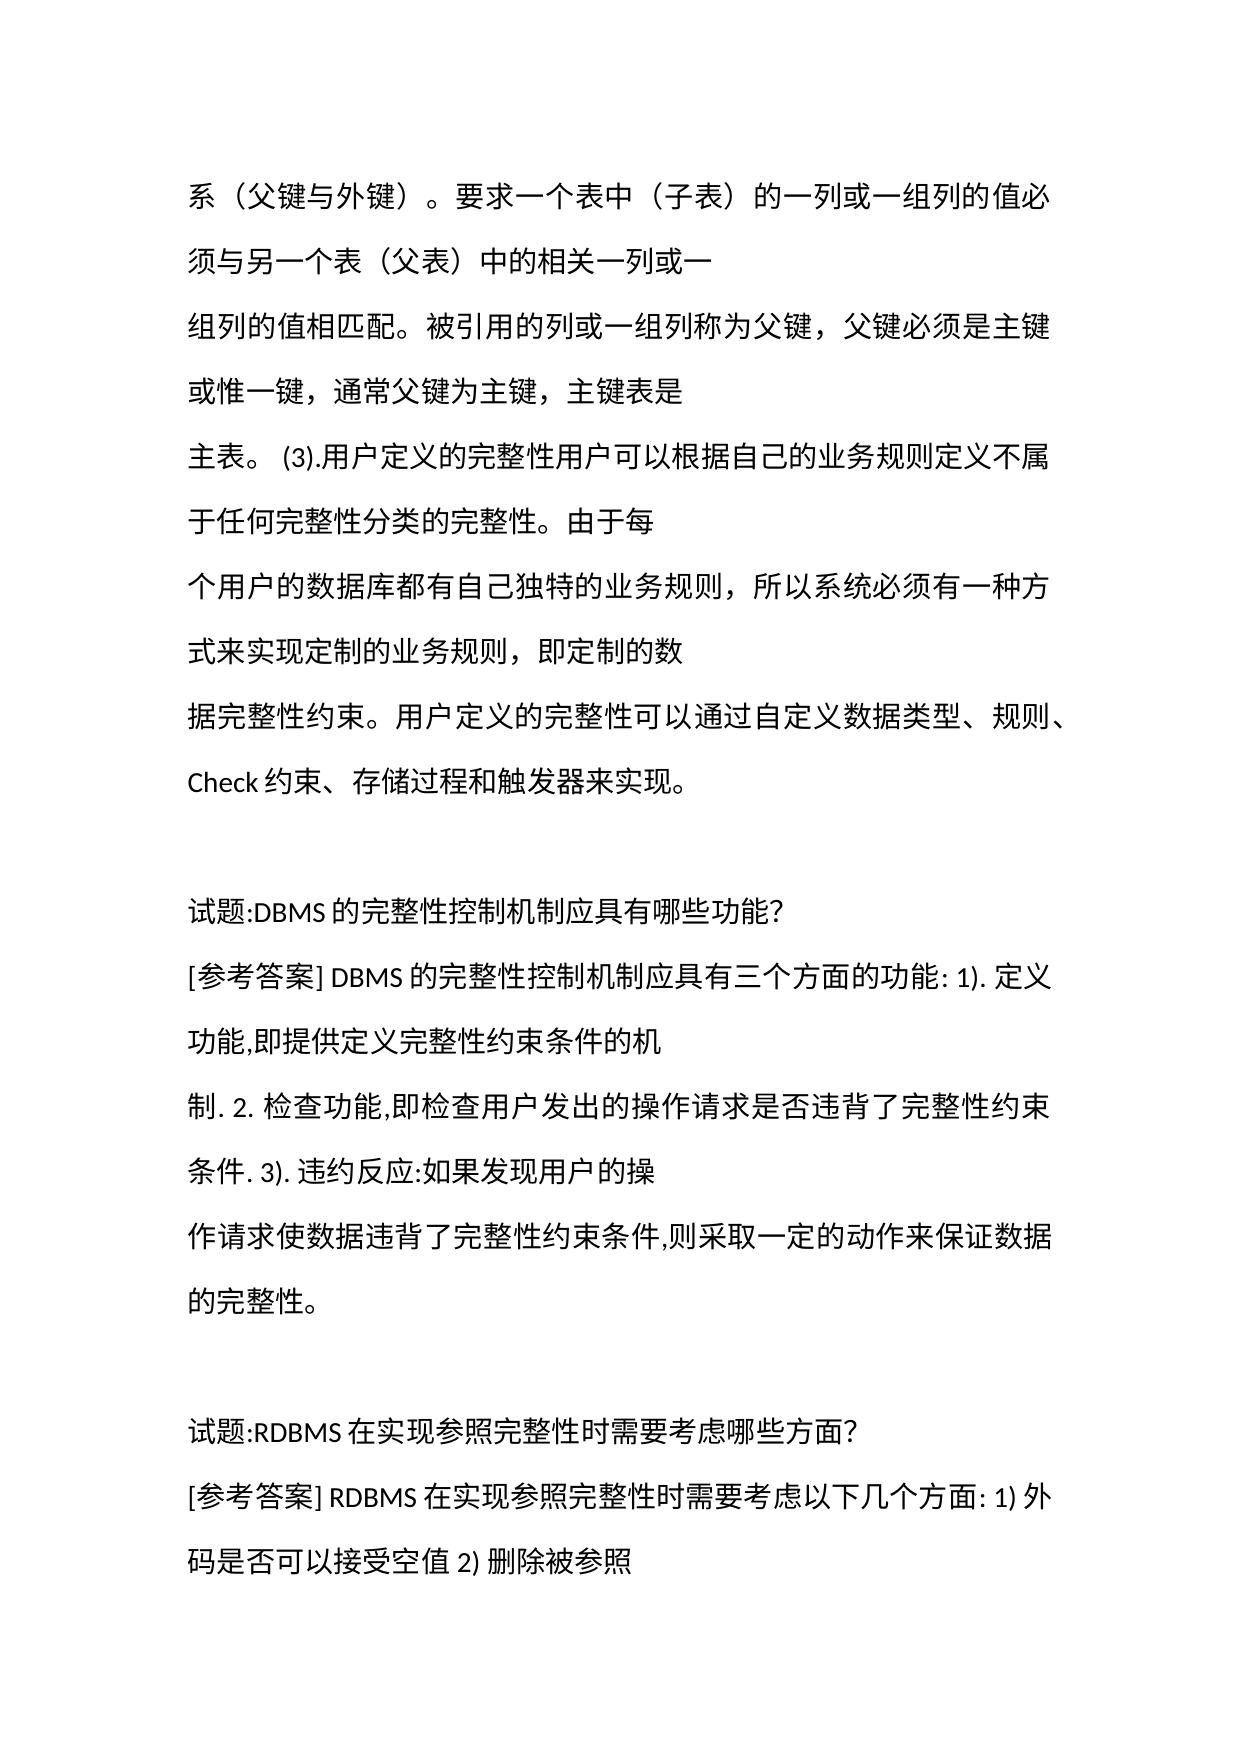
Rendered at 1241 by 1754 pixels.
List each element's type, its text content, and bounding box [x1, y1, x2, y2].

text 据完整性约束。用户定义的完整性可以通过自定义数据类型、规则、Check约束、存储过程和触发器来实现。 [187, 682, 1053, 812]
text 作请求使数据违背了完整性约束条件,则采取一定的动作来保证数据的完整性。 [187, 1202, 1053, 1332]
text [参考答案] RDBMS在实现参照完整性时需要考虑以下几个方面: 1) 外码是否可以接受空值 2) 删除被参照 [187, 1462, 1053, 1592]
text [参考答案] DBMS的完整性控制机制应具有三个方面的功能: 1). 定义功能,即提供定义完整性约束条件的机 [187, 942, 1053, 1072]
text 试题:RDBMS在实现参照完整性时需要考虑哪些方面？ [187, 1397, 1053, 1462]
text 个用户的数据库都有自己独特的业务规则，所以系统必须有一种方式来实现定制的业务规则，即定制的数 [187, 552, 1053, 682]
text 系（父键与外键）。要求一个表中（子表）的一列或一组列的值必须与另一个表（父表）中的相关一列或一 [187, 162, 1053, 292]
text 组列的值相匹配。被引用的列或一组列称为父键，父键必须是主键或惟一键，通常父键为主键，主键表是 [187, 292, 1053, 422]
text 试题:DBMS的完整性控制机制应具有哪些功能？ [187, 877, 1053, 942]
text 制. 2. 检查功能,即检查用户发出的操作请求是否违背了完整性约束条件. 3). 违约反应:如果发现用户的操 [187, 1072, 1053, 1202]
text 主表。 (3).用户定义的完整性用户可以根据自己的业务规则定义不属于任何完整性分类的完整性。由于每 [187, 422, 1053, 552]
